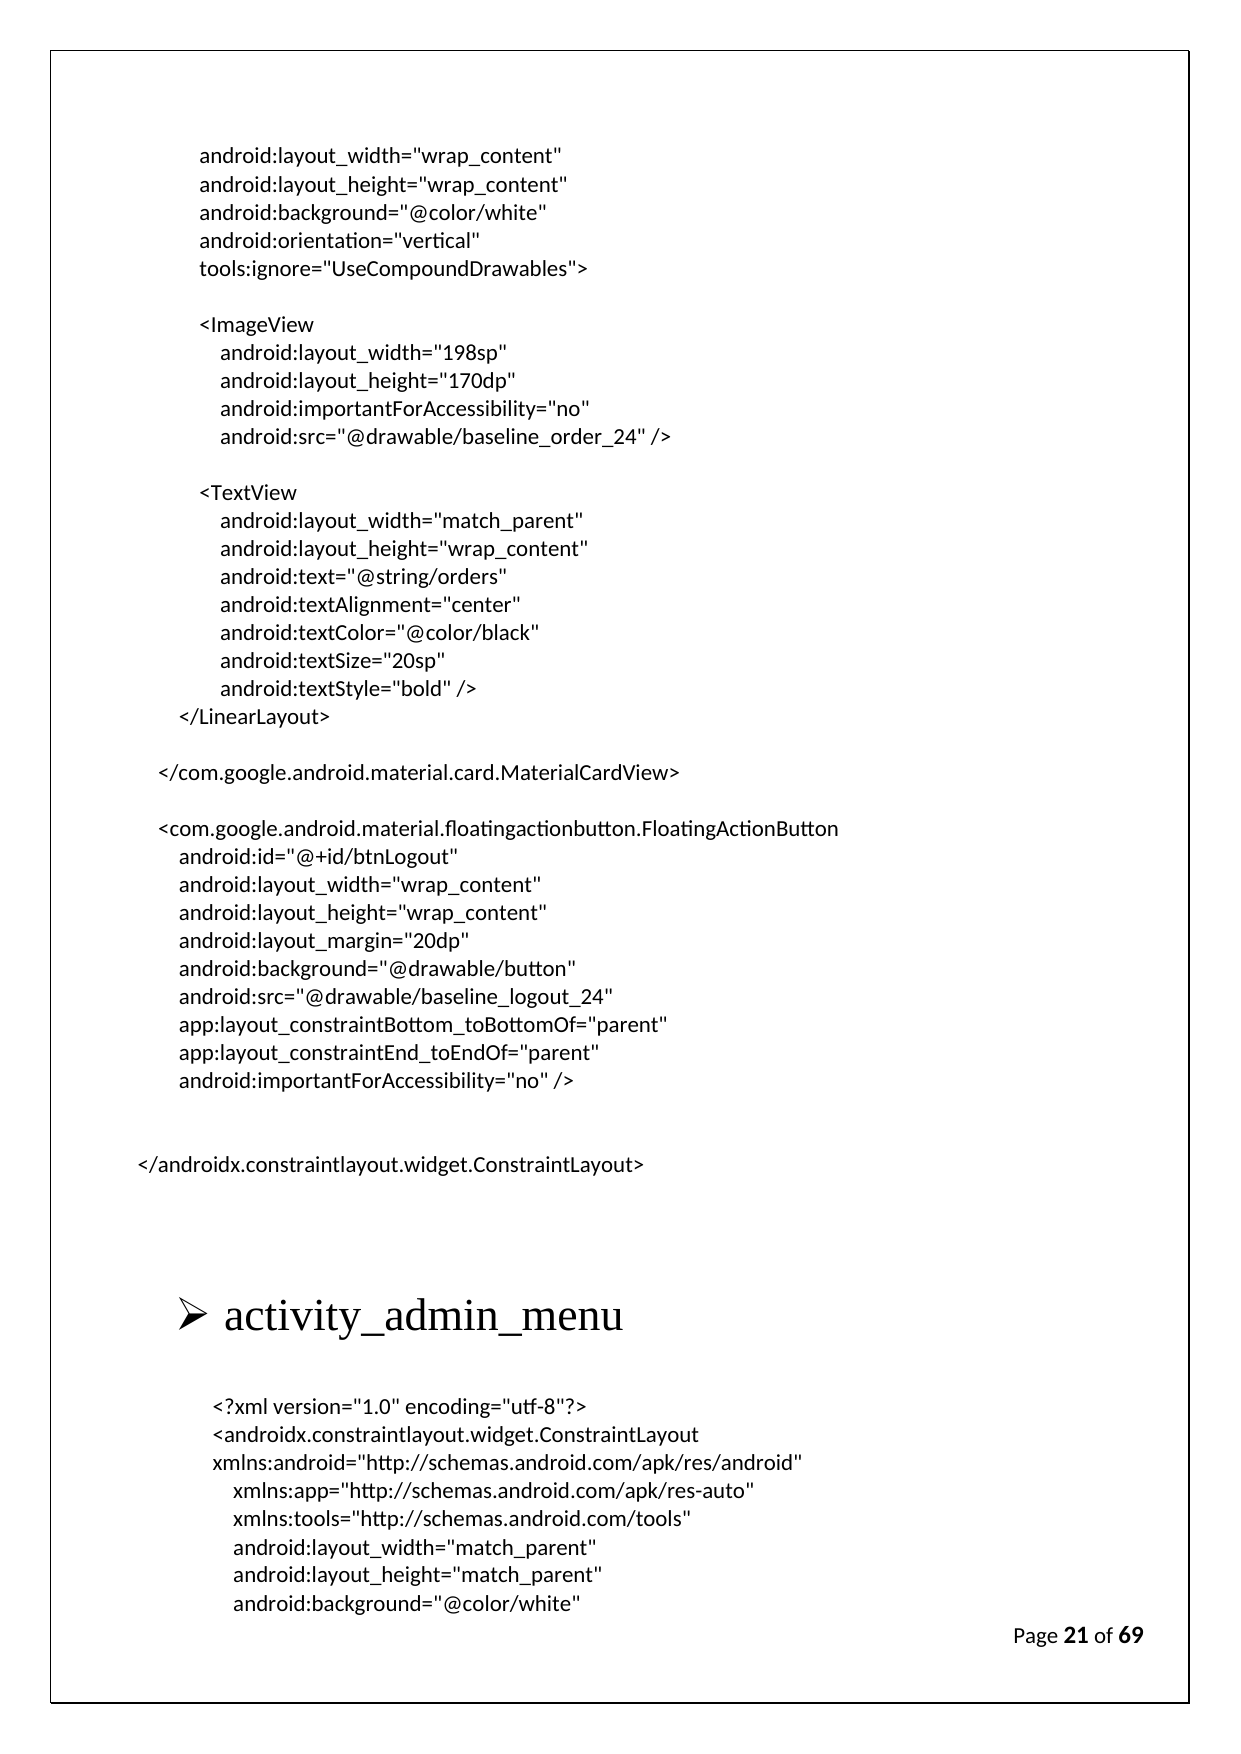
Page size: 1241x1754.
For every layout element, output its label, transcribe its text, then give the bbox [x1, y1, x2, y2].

list activity_admin_menu [175, 1287, 1143, 1340]
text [137, 142, 1143, 1178]
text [212, 1392, 1143, 1617]
